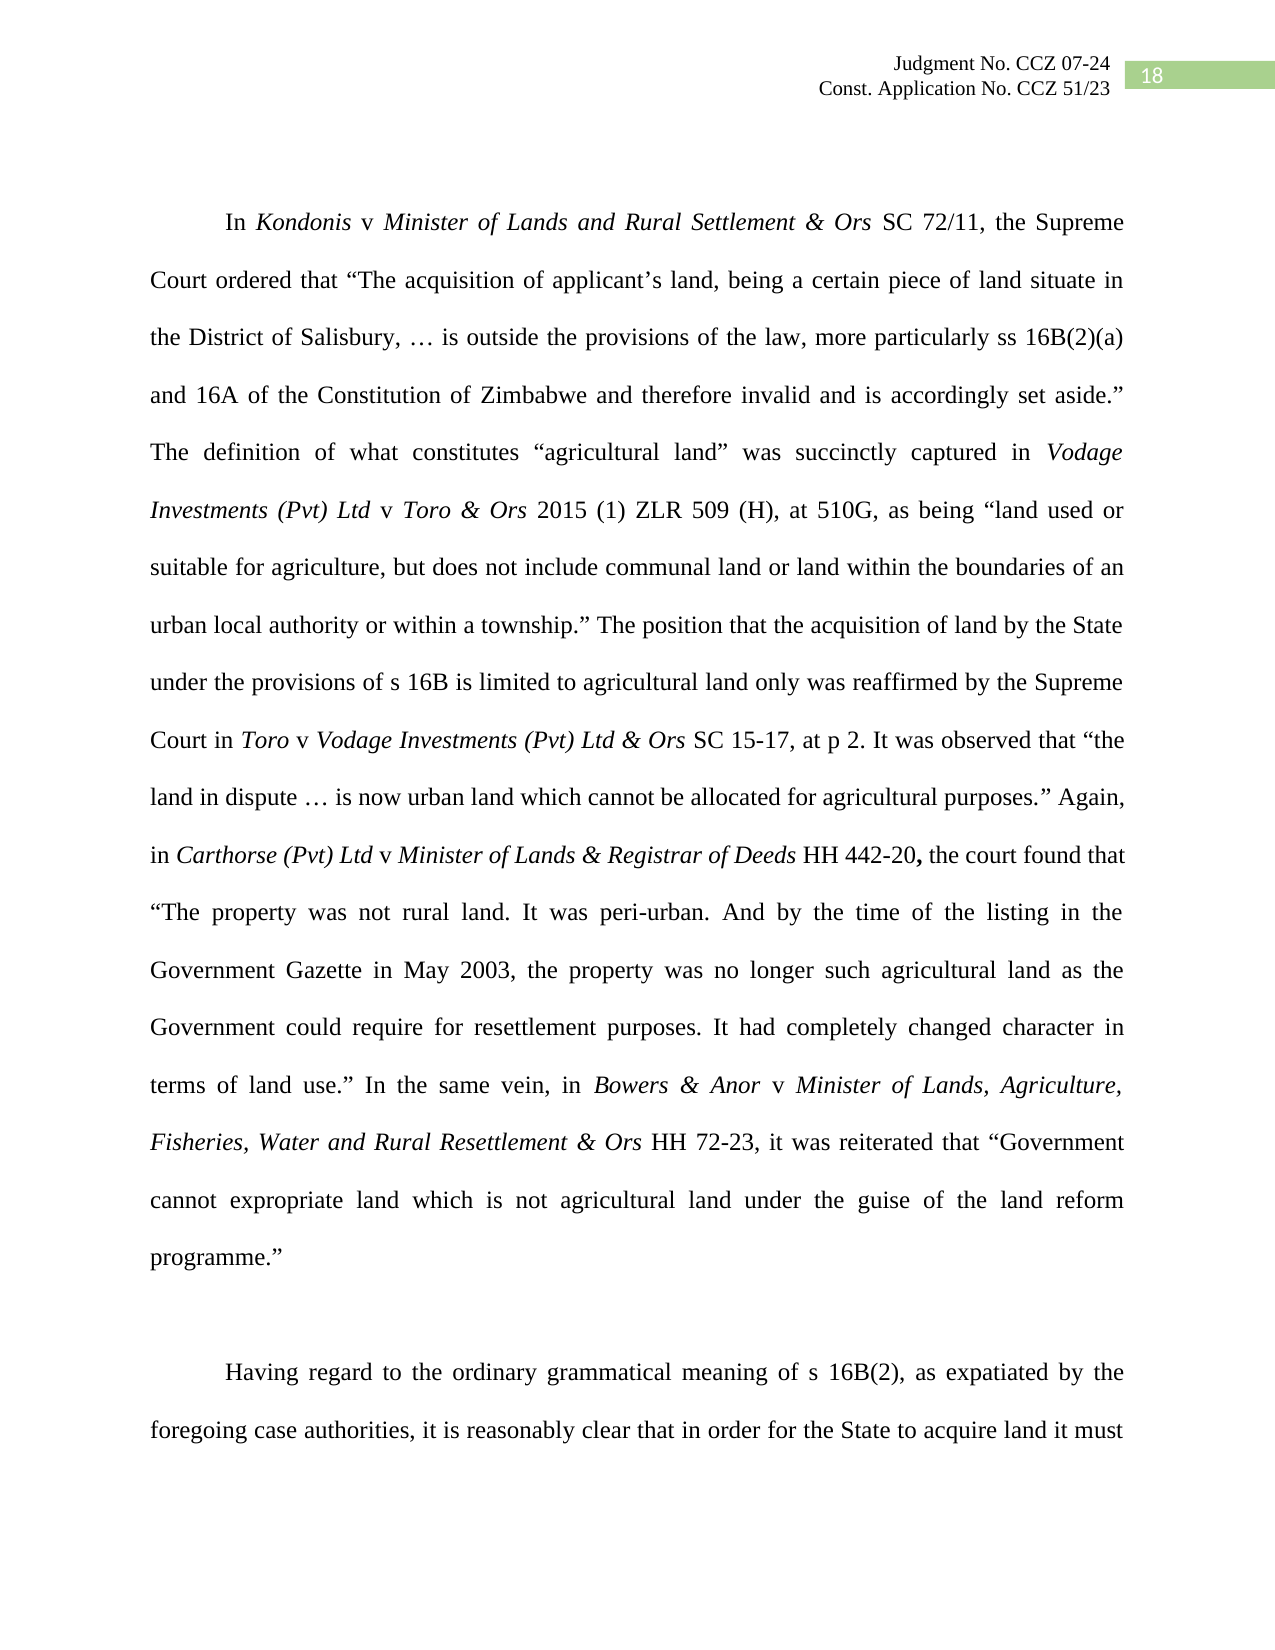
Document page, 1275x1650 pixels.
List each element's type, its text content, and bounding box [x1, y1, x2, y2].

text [150, 1357, 1125, 1444]
text In Kondonis v Minister of Lands and Rural Settlement & Ors SC 72/11, the Supreme Court ordered that “The acquisition of applicant’s land, being a certain piece of land situate in the District of Salisbury, … is outside the provisions of the law, more particularly ss 16B(2)(a) and 16A of the Constitution of Zimbabwe and therefore invalid and is accordingly set aside.” The definition of what constitutes “agricultural land” was succinctly captured in Vodage Investments (Pvt) Ltd v Toro & Ors 2015 (1) ZLR 509 (H), at 510G, as being “land used or suitable for agriculture, but does not include communal land or land within the boundaries of an urban local authority or within a township.” The position that the acquisition of land by the State under the provisions of s 16B is limited to agricultural land only was reaffirmed by the Supreme Court in Toro v Vodage Investments (Pvt) Ltd & Ors SC 15-17, at p 2. It was observed that “the land in dispute … is now urban land which cannot be allocated for agricultural purposes.” Again, in Carthorse (Pvt) Ltd v Minister of Lands & Registrar of Deeds HH 442-20, the court found that “The property was not rural land. It was peri-urban. And by the time of the listing in the Government Gazette in May 2003, the property was no longer such agricultural land as the Government could require for resettlement purposes. It had completely changed character in terms of land use.” In the same vein, in Bowers & Anor v Minister of Lands, Agriculture, Fisheries, Water and Rural Resettlement & Ors HH 72-23, it was reiterated that “Government cannot expropriate land which is not agricultural land under the guise of the land reform programme.” [150, 207, 1125, 1271]
